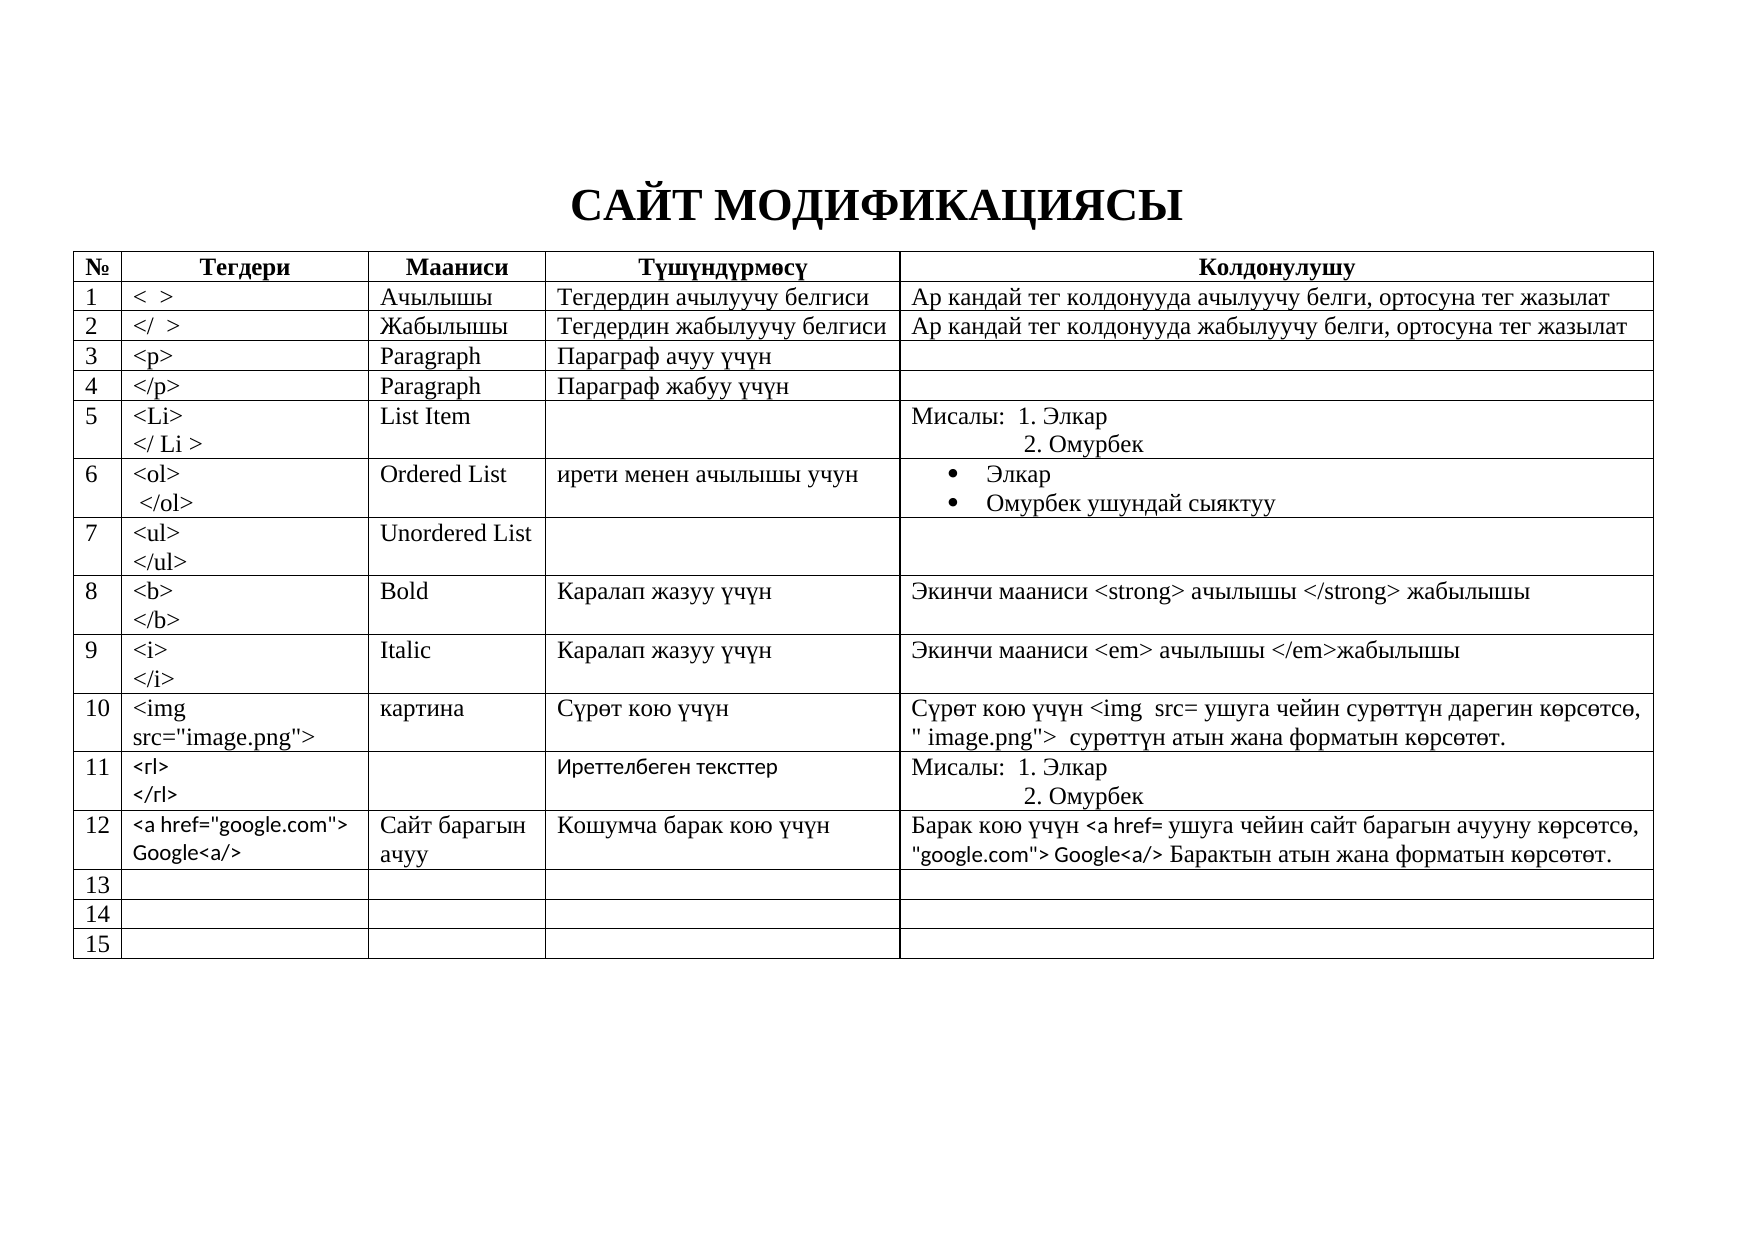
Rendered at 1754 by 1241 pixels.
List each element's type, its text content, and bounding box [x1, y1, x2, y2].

table_cell 13 [74, 870, 121, 898]
table_cell [369, 929, 545, 958]
table_cell </ > [122, 311, 368, 340]
table_cell Unordered List [369, 518, 545, 575]
table_header Мааниси [369, 252, 545, 281]
table_cell [901, 870, 1653, 898]
table_cell Сүрөт кою үчүн <img src= ушуга чейин сурөттүн дарегин көрсөтсө, " image.png"> сурөттүн атын жана форматын көрсөтөт. [901, 694, 1653, 751]
table_cell ирети менен ачылышы учун [546, 459, 899, 517]
table_cell Ар кандай тег колдонууда ачылуучу белги, ортосуна тег жазылат [901, 282, 1653, 310]
table_cell Italic [369, 635, 545, 692]
table_cell 1 [74, 282, 121, 310]
table_cell Жабылышы [369, 311, 545, 340]
table_cell <i> </i> [122, 635, 368, 692]
table_cell <Li> </ Li > [122, 401, 368, 458]
table_cell 8 [74, 576, 121, 634]
table_cell [901, 900, 1653, 928]
table_cell <ul> </ul> [122, 518, 368, 575]
table_cell Paragraph [369, 341, 545, 370]
table_cell 15 [74, 929, 121, 958]
table_header № [74, 252, 121, 281]
table_cell [369, 870, 545, 898]
table_cell Каралап жазуу үчүн [546, 576, 899, 634]
table_cell 7 [74, 518, 121, 575]
table_cell Иреттелбеген тексттер [546, 752, 899, 809]
table_cell List Item [369, 401, 545, 458]
table_cell [901, 518, 1653, 575]
table_cell картина [369, 694, 545, 751]
table_cell [901, 341, 1653, 370]
table_cell Мисалы: 1. Элкар 2. Омурбек [901, 752, 1653, 809]
table_cell Тегдердин жабылуучу белгиси [546, 311, 899, 340]
table_cell Paragraph [369, 371, 545, 400]
table_cell <ol> </ol> [122, 459, 368, 517]
table_cell [546, 929, 899, 958]
table_cell <img src="image.png"> [122, 694, 368, 751]
table_header Колдонулушу [901, 252, 1653, 281]
table_cell [122, 870, 368, 898]
table_cell 5 [74, 401, 121, 458]
table_cell [122, 929, 368, 958]
table_cell <гl> </гl> [122, 752, 368, 809]
table_cell 2 [74, 311, 121, 340]
text САЙТ МОДИФИКАЦИЯСЫ [118, 177, 1636, 230]
table_cell <a href="google.com"> Google<a/> [122, 811, 368, 869]
table_cell Ар кандай тег колдонууда жабылуучу белги, ортосуна тег жазылат [901, 311, 1653, 340]
table_cell <p> [122, 341, 368, 370]
table_cell Параграф жабуу үчүн [546, 371, 899, 400]
table_cell [546, 870, 899, 898]
table_cell Каралап жазуу үчүн [546, 635, 899, 692]
table_cell Элкар Омурбек ушундай сыяктуу [901, 459, 1653, 517]
table_cell [122, 900, 368, 928]
table_header Түшүндүрмөсү [546, 252, 899, 281]
table_cell 3 [74, 341, 121, 370]
table_cell Bold [369, 576, 545, 634]
table_cell Экинчи мааниси <strong> ачылышы </strong> жабылышы [901, 576, 1653, 634]
table_cell Тегдердин ачылуучу белгиси [546, 282, 899, 310]
table_cell [369, 752, 545, 809]
table_cell [901, 929, 1653, 958]
table_cell [901, 371, 1653, 400]
table_cell Экинчи мааниси <em> ачылышы </em>жабылышы [901, 635, 1653, 692]
table_cell 12 [74, 811, 121, 869]
table_header Тегдери [122, 252, 368, 281]
table_cell 9 [74, 635, 121, 692]
table_cell </p> [122, 371, 368, 400]
table_cell Барак кою үчүн <a href= ушуга чейин сайт барагын ачууну көрсөтсө, "google.com"> Google<a/> Барактын атын жана форматын көрсөтөт. [901, 811, 1653, 869]
table_cell Сайт барагын ачуу [369, 811, 545, 869]
table_cell [546, 518, 899, 575]
table_cell Кошумча барак кою үчүн [546, 811, 899, 869]
table_cell 11 [74, 752, 121, 809]
table_cell Мисалы: 1. Элкар 2. Омурбек [901, 401, 1653, 458]
table_cell <b> </b> [122, 576, 368, 634]
table_cell [546, 900, 899, 928]
table_cell [546, 401, 899, 458]
table_cell < > [122, 282, 368, 310]
table_cell Параграф ачуу үчүн [546, 341, 899, 370]
table_cell [369, 900, 545, 928]
table_cell Ordered List [369, 459, 545, 517]
table_cell 6 [74, 459, 121, 517]
table_cell Ачылышы [369, 282, 545, 310]
table_cell 14 [74, 900, 121, 928]
table_cell 4 [74, 371, 121, 400]
table_cell 10 [74, 694, 121, 751]
table_cell Сүрөт кою үчүн [546, 694, 899, 751]
